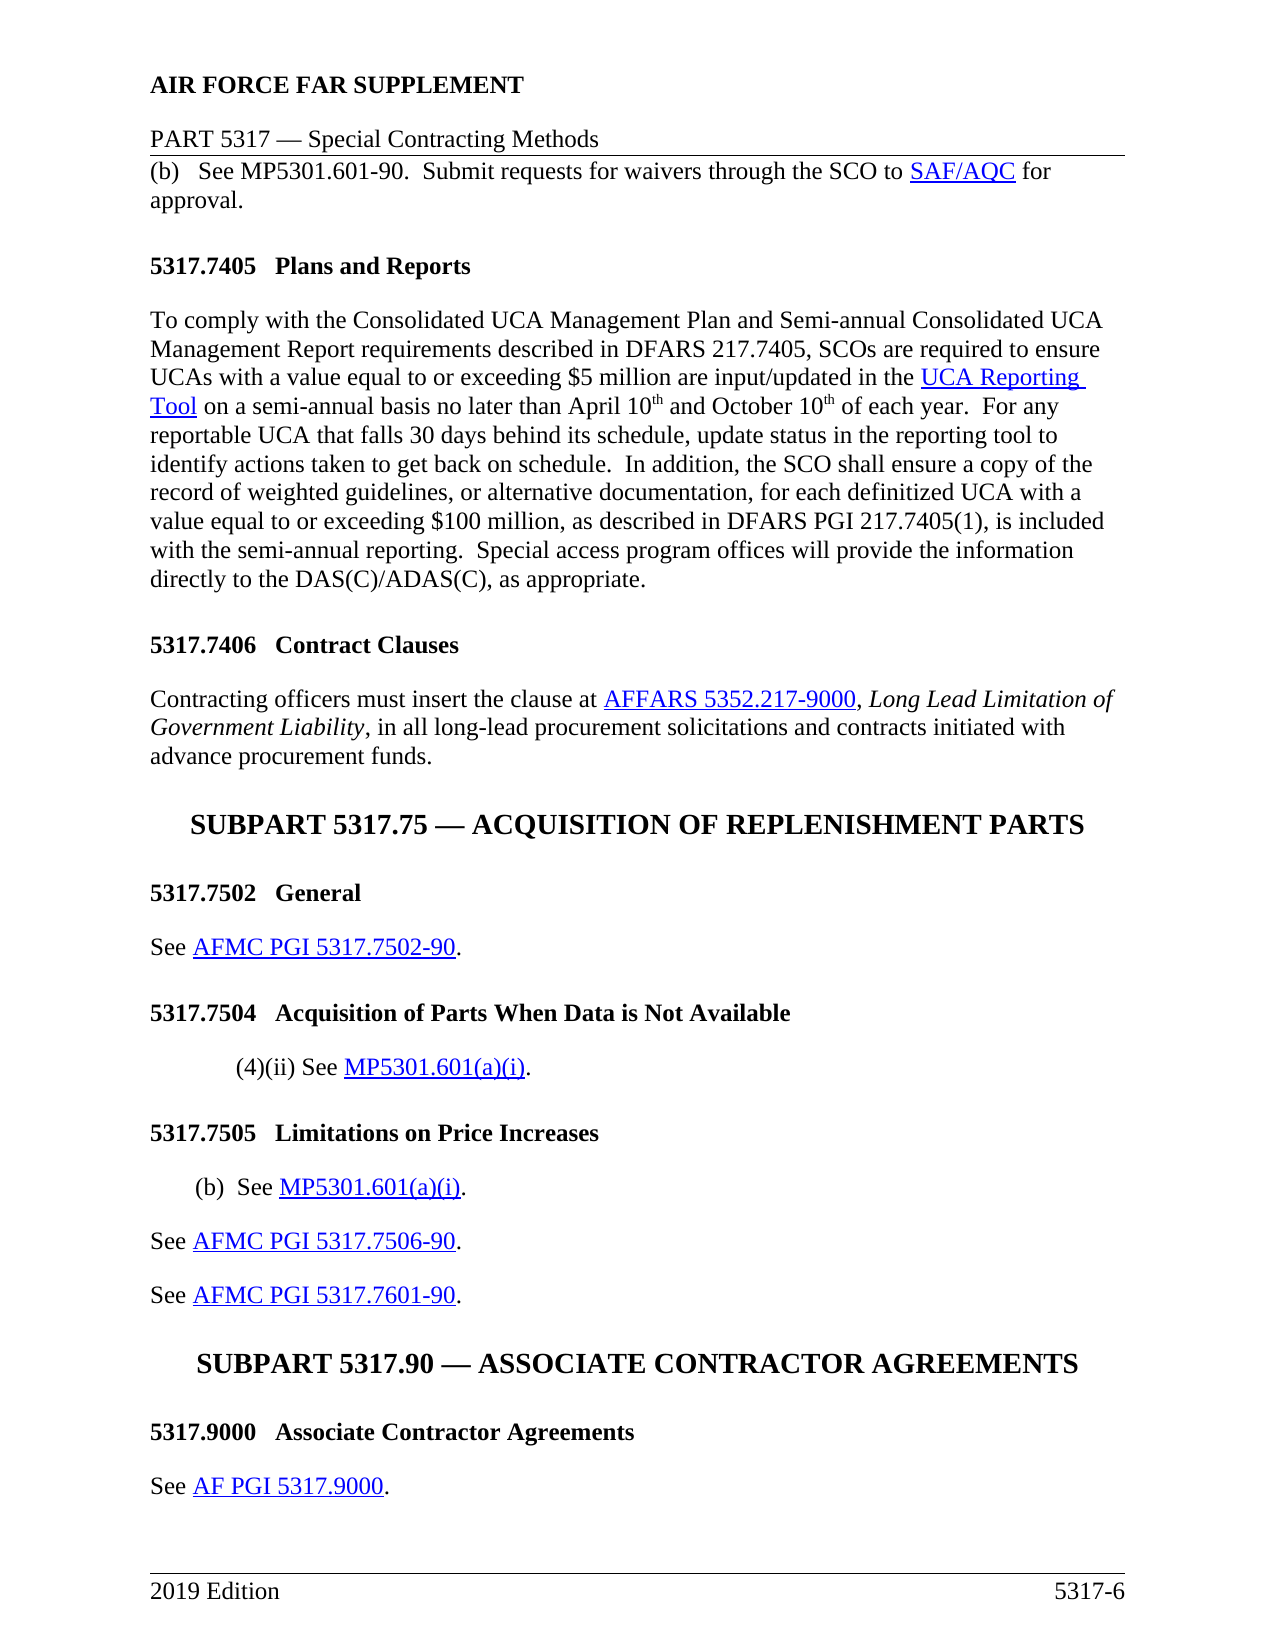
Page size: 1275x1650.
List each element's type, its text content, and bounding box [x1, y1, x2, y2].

subtitle 5317.7504 Acquisition of Parts When Data is Not Available [150, 998, 1125, 1027]
subtitle 5317.7502 General [150, 878, 1125, 907]
text Contracting officers must insert the clause at AFFARS 5352.217-9000, Long Lead Limitation of Government Liability, in all long-lead procurement solicitations and contracts initiated with advance procurement funds. [150, 684, 1125, 770]
subtitle 5317.7405 Plans and Reports [150, 251, 1125, 280]
text See AF PGI 5317.9000. [150, 1471, 1125, 1499]
text (b) See MP5301.601-90. Submit requests for waivers through the SCO to SAF/AQC for approval. [150, 156, 1125, 214]
text See AFMC PGI 5317.7601-90. [150, 1280, 1125, 1308]
list (b) See MP5301.601(a)(i). [195, 1172, 1125, 1201]
text To comply with the Consolidated UCA Management Plan and Semi-annual Consolidated UCA Management Report requirements described in DFARS 217.7405, SCOs are required to ensure UCAs with a value equal to or exceeding $5 million are input/updated in the UCA Reporting Tool on a semi-annual basis no later than April 10th and October 10th of each year. For any reportable UCA that falls 30 days behind its schedule, update status in the reporting tool to identify actions taken to get back on schedule. In addition, the SCO shall ensure a copy of the record of weighted guidelines, or alternative documentation, for each definitized UCA with a value equal to or exceeding $100 million, as described in DFARS PGI 217.7405(1), is included with the semi-annual reporting. Special access program offices will provide the information directly to the DAS(C)/ADAS(C), as appropriate. [150, 305, 1125, 592]
subtitle 5317.9000 Associate Contractor Agreements [150, 1417, 1125, 1446]
subtitle 5317.7406 Contract Clauses [150, 630, 1125, 659]
text See AFMC PGI 5317.7502-90. [150, 932, 1125, 961]
subtitle 5317.7505 Limitations on Price Increases [150, 1118, 1125, 1147]
list (4)(ii) See MP5301.601(a)(i). [236, 1052, 1125, 1081]
text See AFMC PGI 5317.7506-90. [150, 1226, 1125, 1255]
subtitle SUBPART 5317.75 — ACQUISITION OF REPLENISHMENT PARTS [150, 807, 1125, 841]
subtitle SUBPART 5317.90 — ASSOCIATE CONTRACTOR AGREEMENTS [150, 1346, 1125, 1379]
